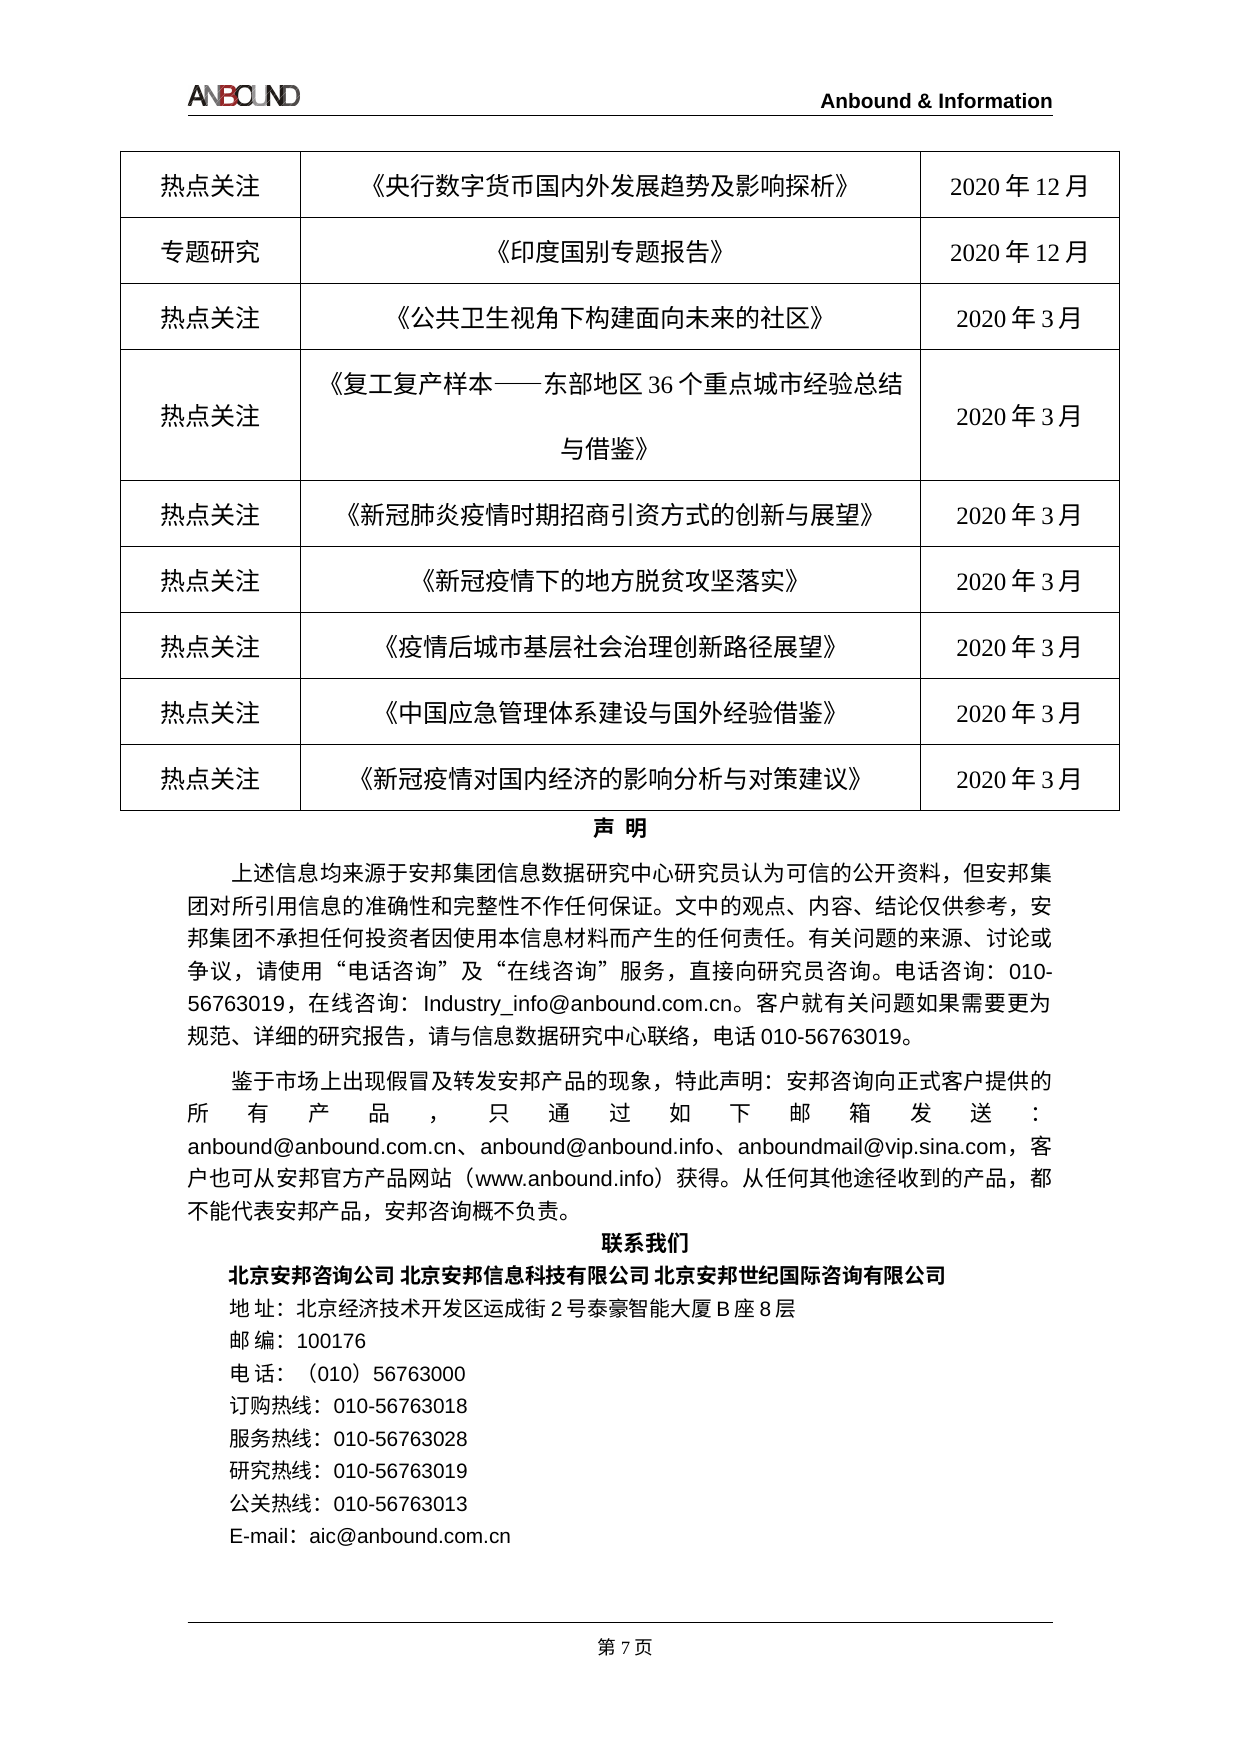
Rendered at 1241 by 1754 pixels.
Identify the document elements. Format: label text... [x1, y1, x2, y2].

table_cell 热点关注 [121, 284, 300, 349]
table_cell 《印度国别专题报告》 [301, 218, 920, 283]
table_cell 《新冠肺炎疫情时期招商引资方式的创新与展望》 [301, 481, 920, 546]
table_cell 2020年3月 [921, 679, 1119, 744]
table_cell 热点关注 [121, 613, 300, 678]
table_cell 《新冠疫情下的地方脱贫攻坚落实》 [301, 547, 920, 612]
picture [187, 85, 300, 106]
table_cell 《疫情后城市基层社会治理创新路径展望》 [301, 613, 920, 678]
text 上述信息均来源于安邦集团信息数据研究中心研究员认为可信的公开资料，但安邦集团对所引用信息的准确性和完整性不作任何保证。文中的观点、内容、结论仅供参考，安邦集团不承担任何投资者因使用本信息材料而产生的任何责任。有关问题的来源、讨论或争议，请使用“电话咨询”及“在线咨询”服务，直接向研究员咨询。电话咨询：010-56763019，在线咨询：Industry_info@anbound.com.cn。客户就有关问题如果需要更为规范、详细的研究报告，请与信息数据研究中心联络，电话010-56763019。 [187, 856, 1053, 1051]
table_cell 《复工复产样本——东部地区36个重点城市经验总结与借鉴》 [301, 350, 920, 480]
table_cell 热点关注 [121, 679, 300, 744]
text E-mail：aic@anbound.com.cn [187, 1518, 1053, 1551]
table_cell 2020年3月 [921, 481, 1119, 546]
table_cell 热点关注 [121, 547, 300, 612]
text 邮 编：100176 [187, 1323, 1053, 1356]
table_cell 2020年3月 [921, 547, 1119, 612]
text 地 址：北京经济技术开发区运成街2号泰豪智能大厦B座8层 [187, 1291, 1053, 1323]
table_cell 2020年12月 [921, 152, 1119, 217]
table_cell 2020年3月 [921, 350, 1119, 480]
table_cell 热点关注 [121, 350, 300, 480]
table_cell 热点关注 [121, 152, 300, 217]
table_cell 热点关注 [121, 481, 300, 546]
table_cell 《央行数字货币国内外发展趋势及影响探析》 [301, 152, 920, 217]
table_cell 热点关注 [121, 745, 300, 810]
table_cell 2020年3月 [921, 284, 1119, 349]
table_cell 2020年3月 [921, 613, 1119, 678]
text 北京安邦咨询公司 北京安邦信息科技有限公司 北京安邦世纪国际咨询有限公司 [187, 1258, 1053, 1291]
text 联系我们 [187, 1226, 1053, 1258]
table_cell 专题研究 [121, 218, 300, 283]
text 订购热线：010-56763018 [187, 1388, 1053, 1421]
table_cell 《新冠疫情对国内经济的影响分析与对策建议》 [301, 745, 920, 810]
table_cell 《公共卫生视角下构建面向未来的社区》 [301, 284, 920, 349]
text 研究热线：010-56763019 [187, 1453, 1053, 1486]
table_cell 2020年3月 [921, 745, 1119, 810]
table_cell 《中国应急管理体系建设与国外经验借鉴》 [301, 679, 920, 744]
table_cell 2020年12月 [921, 218, 1119, 283]
text 电 话：（010）56763000 [187, 1356, 1053, 1388]
text 公关热线：010-56763013 [187, 1486, 1053, 1518]
text 声 明 [187, 811, 1053, 843]
text 鉴于市场上出现假冒及转发安邦产品的现象，特此声明：安邦咨询向正式客户提供的所有产品，只通过如下邮箱发送：anbound@anbound.com.cn、anbound@anbound.info、anboundmail@vip.sina.com，客户也可从安邦官方产品网站（www.anbound.info）获得。从任何其他途径收到的产品，都不能代表安邦产品，安邦咨询概不负责。 [187, 1063, 1053, 1226]
text 服务热线：010-56763028 [187, 1421, 1053, 1453]
